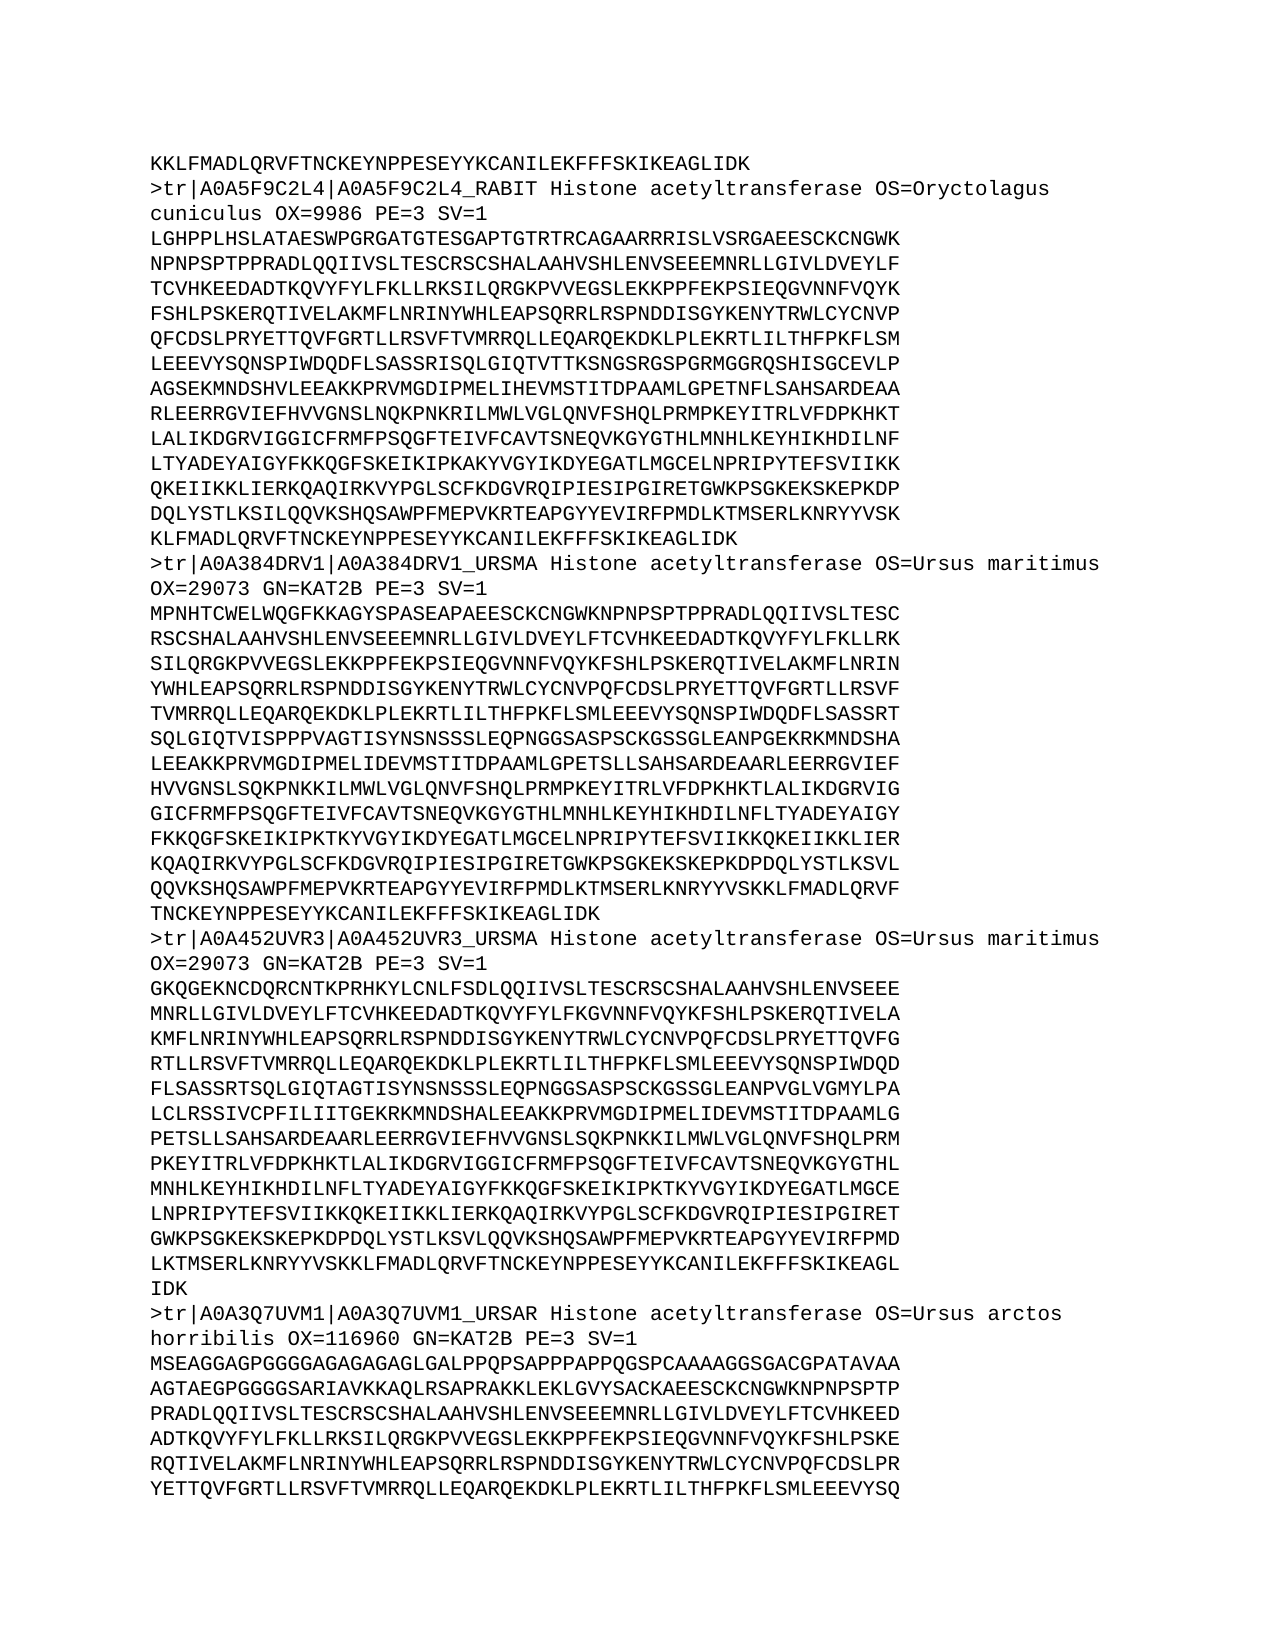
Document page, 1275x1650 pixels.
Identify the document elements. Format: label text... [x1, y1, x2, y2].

text TCVHKEEDADTKQVYFYLFKLLRKSILQRGKPVVEGSLEKKPPFEKPSIEQGVNNFVQYK [150, 275, 1125, 300]
text YETTQVFGRTLLRSVFTVMRRQLLEQARQEKDKLPLEKRTLILTHFPKFLSMLEEEVYSQ [150, 1475, 1125, 1500]
text TNCKEYNPPESEYYKCANILEKFFFSKIKEAGLIDK [150, 900, 1125, 925]
text RLEERRGVIEFHVVGNSLNQKPNKRILMWLVGLQNVFSHQLPRMPKEYITRLVFDPKHKT [150, 400, 1125, 425]
text GKQGEKNCDQRCNTKPRHKYLCNLFSDLQQIIVSLTESCRSCSHALAAHVSHLENVSEEE [150, 975, 1125, 1000]
text FLSASSRTSQLGIQTAGTISYNSNSSSLEQPNGGSASPSCKGSSGLEANPVGLVGMYLPA [150, 1075, 1125, 1100]
text >tr|A0A452UVR3|A0A452UVR3_URSMA Histone acetyltransferase OS=Ursus maritimus OX=29073 GN=KAT2B PE=3 SV=1 [150, 925, 1125, 975]
text >tr|A0A384DRV1|A0A384DRV1_URSMA Histone acetyltransferase OS=Ursus maritimus OX=29073 GN=KAT2B PE=3 SV=1 [150, 550, 1125, 600]
text LEEEVYSQNSPIWDQDFLSASSRISQLGIQTVTTKSNGSRGSPGRMGGRQSHISGCEVLP [150, 350, 1125, 375]
text KMFLNRINYWHLEAPSQRRLRSPNDDISGYKENYTRWLCYCNVPQFCDSLPRYETTQVFG [150, 1025, 1125, 1050]
text YWHLEAPSQRRLRSPNDDISGYKENYTRWLCYCNVPQFCDSLPRYETTQVFGRTLLRSVF [150, 675, 1125, 700]
text LKTMSERLKNRYYVSKKLFMADLQRVFTNCKEYNPPESEYYKCANILEKFFFSKIKEAGL [150, 1250, 1125, 1275]
text IDK [150, 1275, 1125, 1300]
text LCLRSSIVCPFILIITGEKRKMNDSHALEEAKKPRVMGDIPMELIDEVMSTITDPAAMLG [150, 1100, 1125, 1125]
text LALIKDGRVIGGICFRMFPSQGFTEIVFCAVTSNEQVKGYGTHLMNHLKEYHIKHDILNF [150, 425, 1125, 450]
text KQAQIRKVYPGLSCFKDGVRQIPIESIPGIRETGWKPSGKEKSKEPKDPDQLYSTLKSVL [150, 850, 1125, 875]
text SILQRGKPVVEGSLEKKPPFEKPSIEQGVNNFVQYKFSHLPSKERQTIVELAKMFLNRIN [150, 650, 1125, 675]
text MNRLLGIVLDVEYLFTCVHKEEDADTKQVYFYLFKGVNNFVQYKFSHLPSKERQTIVELA [150, 1000, 1125, 1025]
text LTYADEYAIGYFKKQGFSKEIKIPKAKYVGYIKDYEGATLMGCELNPRIPYTEFSVIIKK [150, 450, 1125, 475]
text >tr|A0A5F9C2L4|A0A5F9C2L4_RABIT Histone acetyltransferase OS=Oryctolagus cuniculus OX=9986 PE=3 SV=1 [150, 175, 1125, 225]
text AGSEKMNDSHVLEEAKKPRVMGDIPMELIHEVMSTITDPAAMLGPETNFLSAHSARDEAA [150, 375, 1125, 400]
text MPNHTCWELWQGFKKAGYSPASEAPAEESCKCNGWKNPNPSPTPPRADLQQIIVSLTESC [150, 600, 1125, 625]
text MSEAGGAGPGGGGAGAGAGAGLGALPPQPSAPPPAPPQGSPCAAAAGGSGACGPATAVAA [150, 1350, 1125, 1375]
text ADTKQVYFYLFKLLRKSILQRGKPVVEGSLEKKPPFEKPSIEQGVNNFVQYKFSHLPSKE [150, 1425, 1125, 1450]
text PKEYITRLVFDPKHKTLALIKDGRVIGGICFRMFPSQGFTEIVFCAVTSNEQVKGYGTHL [150, 1150, 1125, 1175]
text QFCDSLPRYETTQVFGRTLLRSVFTVMRRQLLEQARQEKDKLPLEKRTLILTHFPKFLSM [150, 325, 1125, 350]
text KKLFMADLQRVFTNCKEYNPPESEYYKCANILEKFFFSKIKEAGLIDK [150, 150, 1125, 175]
text RTLLRSVFTVMRRQLLEQARQEKDKLPLEKRTLILTHFPKFLSMLEEEVYSQNSPIWDQD [150, 1050, 1125, 1075]
text DQLYSTLKSILQQVKSHQSAWPFMEPVKRTEAPGYYEVIRFPMDLKTMSERLKNRYYVSK [150, 500, 1125, 525]
text FSHLPSKERQTIVELAKMFLNRINYWHLEAPSQRRLRSPNDDISGYKENYTRWLCYCNVP [150, 300, 1125, 325]
text MNHLKEYHIKHDILNFLTYADEYAIGYFKKQGFSKEIKIPKTKYVGYIKDYEGATLMGCE [150, 1175, 1125, 1200]
text AGTAEGPGGGGSARIAVKKAQLRSAPRAKKLEKLGVYSACKAEESCKCNGWKNPNPSPTP [150, 1375, 1125, 1400]
text LNPRIPYTEFSVIIKKQKEIIKKLIERKQAQIRKVYPGLSCFKDGVRQIPIESIPGIRET [150, 1200, 1125, 1225]
text HVVGNSLSQKPNKKILMWLVGLQNVFSHQLPRMPKEYITRLVFDPKHKTLALIKDGRVIG [150, 775, 1125, 800]
text >tr|A0A3Q7UVM1|A0A3Q7UVM1_URSAR Histone acetyltransferase OS=Ursus arctos horribilis OX=116960 GN=KAT2B PE=3 SV=1 [150, 1300, 1125, 1350]
text TVMRRQLLEQARQEKDKLPLEKRTLILTHFPKFLSMLEEEVYSQNSPIWDQDFLSASSRT [150, 700, 1125, 725]
text LGHPPLHSLATAESWPGRGATGTESGAPTGTRTRCAGAARRRISLVSRGAEESCKCNGWK [150, 225, 1125, 250]
text RQTIVELAKMFLNRINYWHLEAPSQRRLRSPNDDISGYKENYTRWLCYCNVPQFCDSLPR [150, 1450, 1125, 1475]
text PRADLQQIIVSLTESCRSCSHALAAHVSHLENVSEEEMNRLLGIVLDVEYLFTCVHKEED [150, 1400, 1125, 1425]
text QQVKSHQSAWPFMEPVKRTEAPGYYEVIRFPMDLKTMSERLKNRYYVSKKLFMADLQRVF [150, 875, 1125, 900]
text GWKPSGKEKSKEPKDPDQLYSTLKSVLQQVKSHQSAWPFMEPVKRTEAPGYYEVIRFPMD [150, 1225, 1125, 1250]
text LEEAKKPRVMGDIPMELIDEVMSTITDPAAMLGPETSLLSAHSARDEAARLEERRGVIEF [150, 750, 1125, 775]
text FKKQGFSKEIKIPKTKYVGYIKDYEGATLMGCELNPRIPYTEFSVIIKKQKEIIKKLIER [150, 825, 1125, 850]
text PETSLLSAHSARDEAARLEERRGVIEFHVVGNSLSQKPNKKILMWLVGLQNVFSHQLPRM [150, 1125, 1125, 1150]
text SQLGIQTVISPPPVAGTISYNSNSSSLEQPNGGSASPSCKGSSGLEANPGEKRKMNDSHA [150, 725, 1125, 750]
text KLFMADLQRVFTNCKEYNPPESEYYKCANILEKFFFSKIKEAGLIDK [150, 525, 1125, 550]
text RSCSHALAAHVSHLENVSEEEMNRLLGIVLDVEYLFTCVHKEEDADTKQVYFYLFKLLRK [150, 625, 1125, 650]
text QKEIIKKLIERKQAQIRKVYPGLSCFKDGVRQIPIESIPGIRETGWKPSGKEKSKEPKDP [150, 475, 1125, 500]
text NPNPSPTPPRADLQQIIVSLTESCRSCSHALAAHVSHLENVSEEEMNRLLGIVLDVEYLF [150, 250, 1125, 275]
text GICFRMFPSQGFTEIVFCAVTSNEQVKGYGTHLMNHLKEYHIKHDILNFLTYADEYAIGY [150, 800, 1125, 825]
